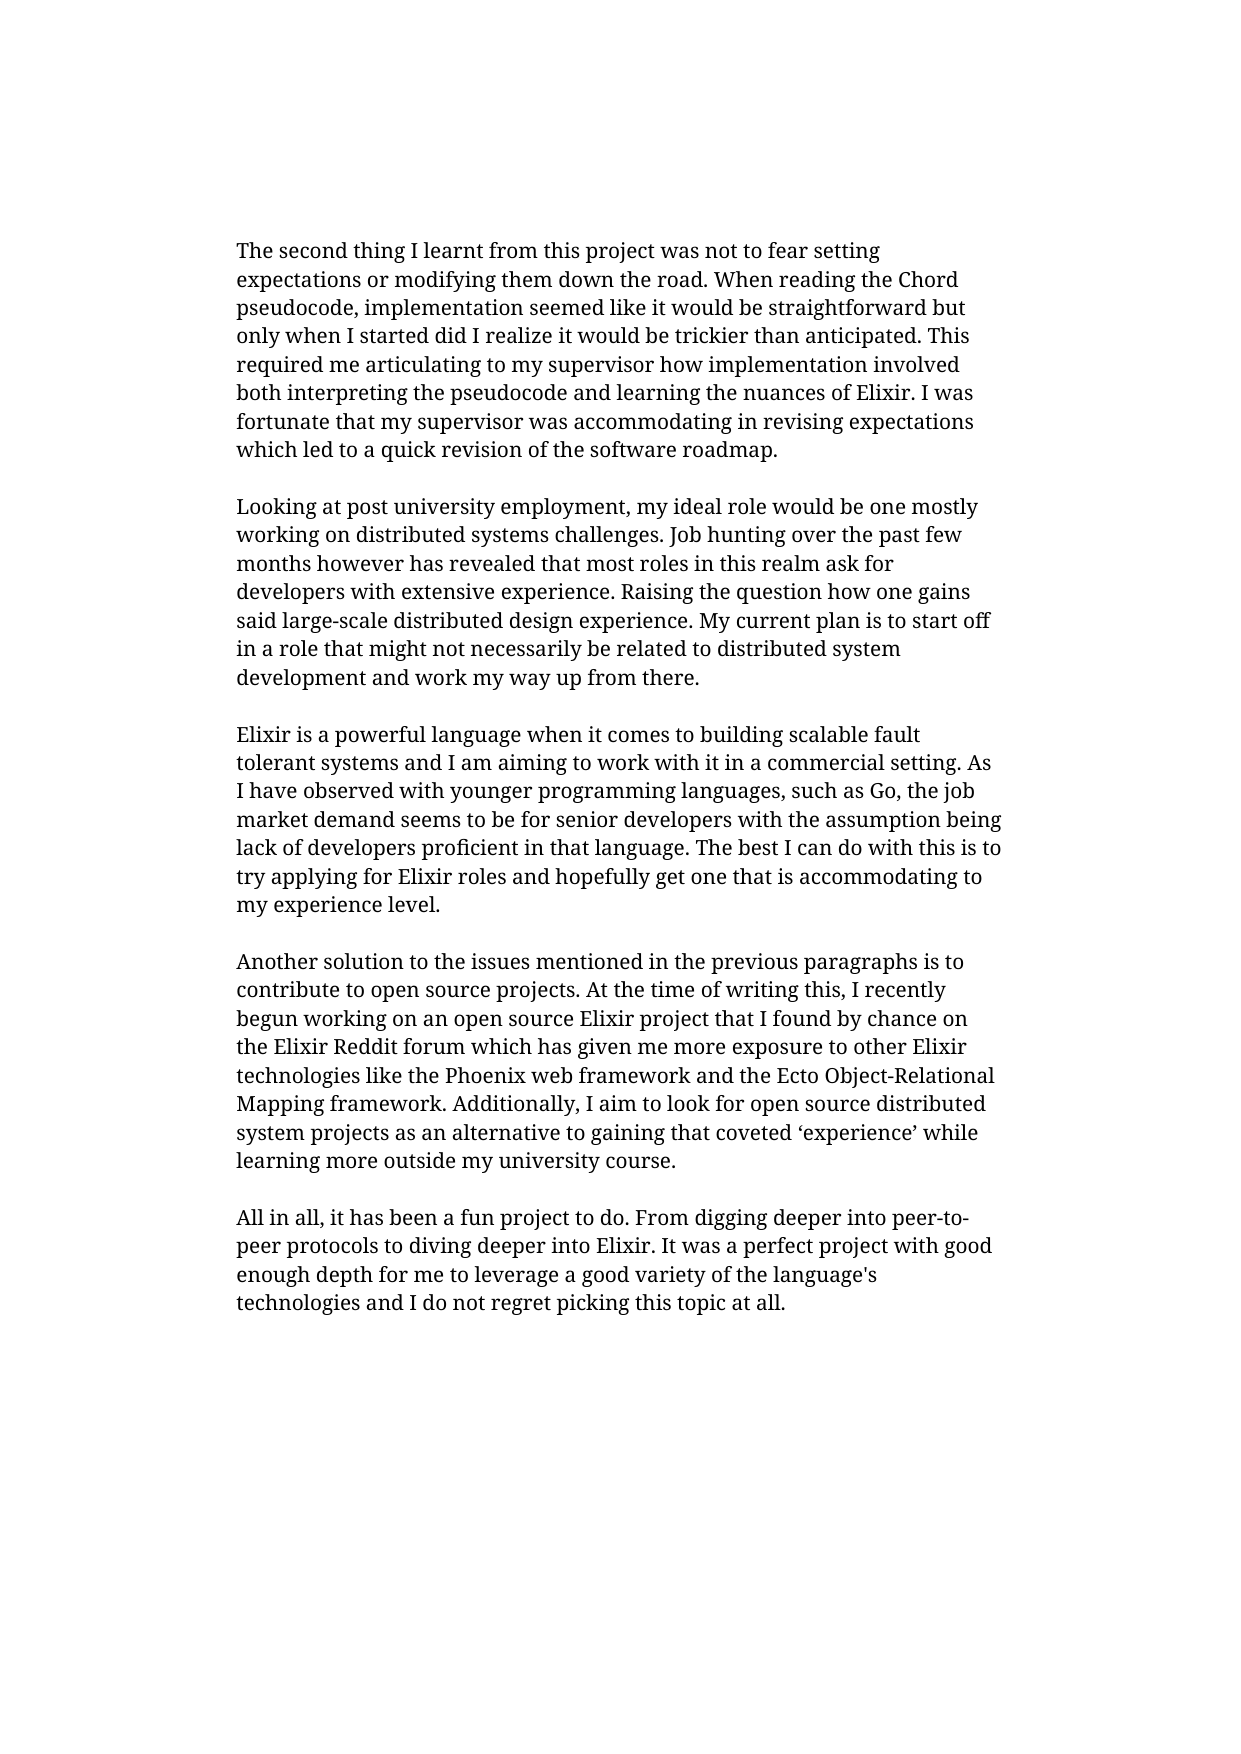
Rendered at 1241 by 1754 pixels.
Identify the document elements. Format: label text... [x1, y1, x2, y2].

text The second thing I learnt from this project was not to fear setting expectations or modifying them down the road. When reading the Chord pseudocode, implementation seemed like it would be straightforward but only when I started did I realize it would be trickier than anticipated. This required me articulating to my supervisor how implementation involved both interpreting the pseudocode and learning the nuances of Elixir. I was fortunate that my supervisor was accommodating in revising expectations which led to a quick revision of the software roadmap. [236, 236, 1004, 464]
text Looking at post university employment, my ideal role would be one mostly working on distributed systems challenges. Job hunting over the past few months however has revealed that most roles in this realm ask for developers with extensive experience. Raising the question how one gains said large-scale distributed design experience. My current plan is to start off in a role that might not necessarily be related to distributed system development and work my way up from there. [236, 492, 1004, 691]
text Elixir is a powerful language when it comes to building scalable fault tolerant systems and I am aiming to work with it in a commercial setting. As I have observed with younger programming languages, such as Go, the job market demand seems to be for senior developers with the assumption being lack of developers proficient in that language. The best I can do with this is to try applying for Elixir roles and hopefully get one that is accommodating to my experience level. [236, 720, 1004, 919]
text All in all, it has been a fun project to do. From digging deeper into peer-to-peer protocols to diving deeper into Elixir. It was a perfect project with good enough depth for me to leverage a good variety of the language's technologies and I do not regret picking this topic at all. [236, 1203, 1004, 1317]
text Another solution to the issues mentioned in the previous paragraphs is to contribute to open source projects. At the time of writing this, I recently begun working on an open source Elixir project that I found by chance on the Elixir Reddit forum which has given me more exposure to other Elixir technologies like the Phoenix web framework and the Ecto Object-Relational Mapping framework. Additionally, I aim to look for open source distributed system projects as an alternative to gaining that coveted ‘experience’ while learning more outside my university course. [236, 947, 1004, 1175]
